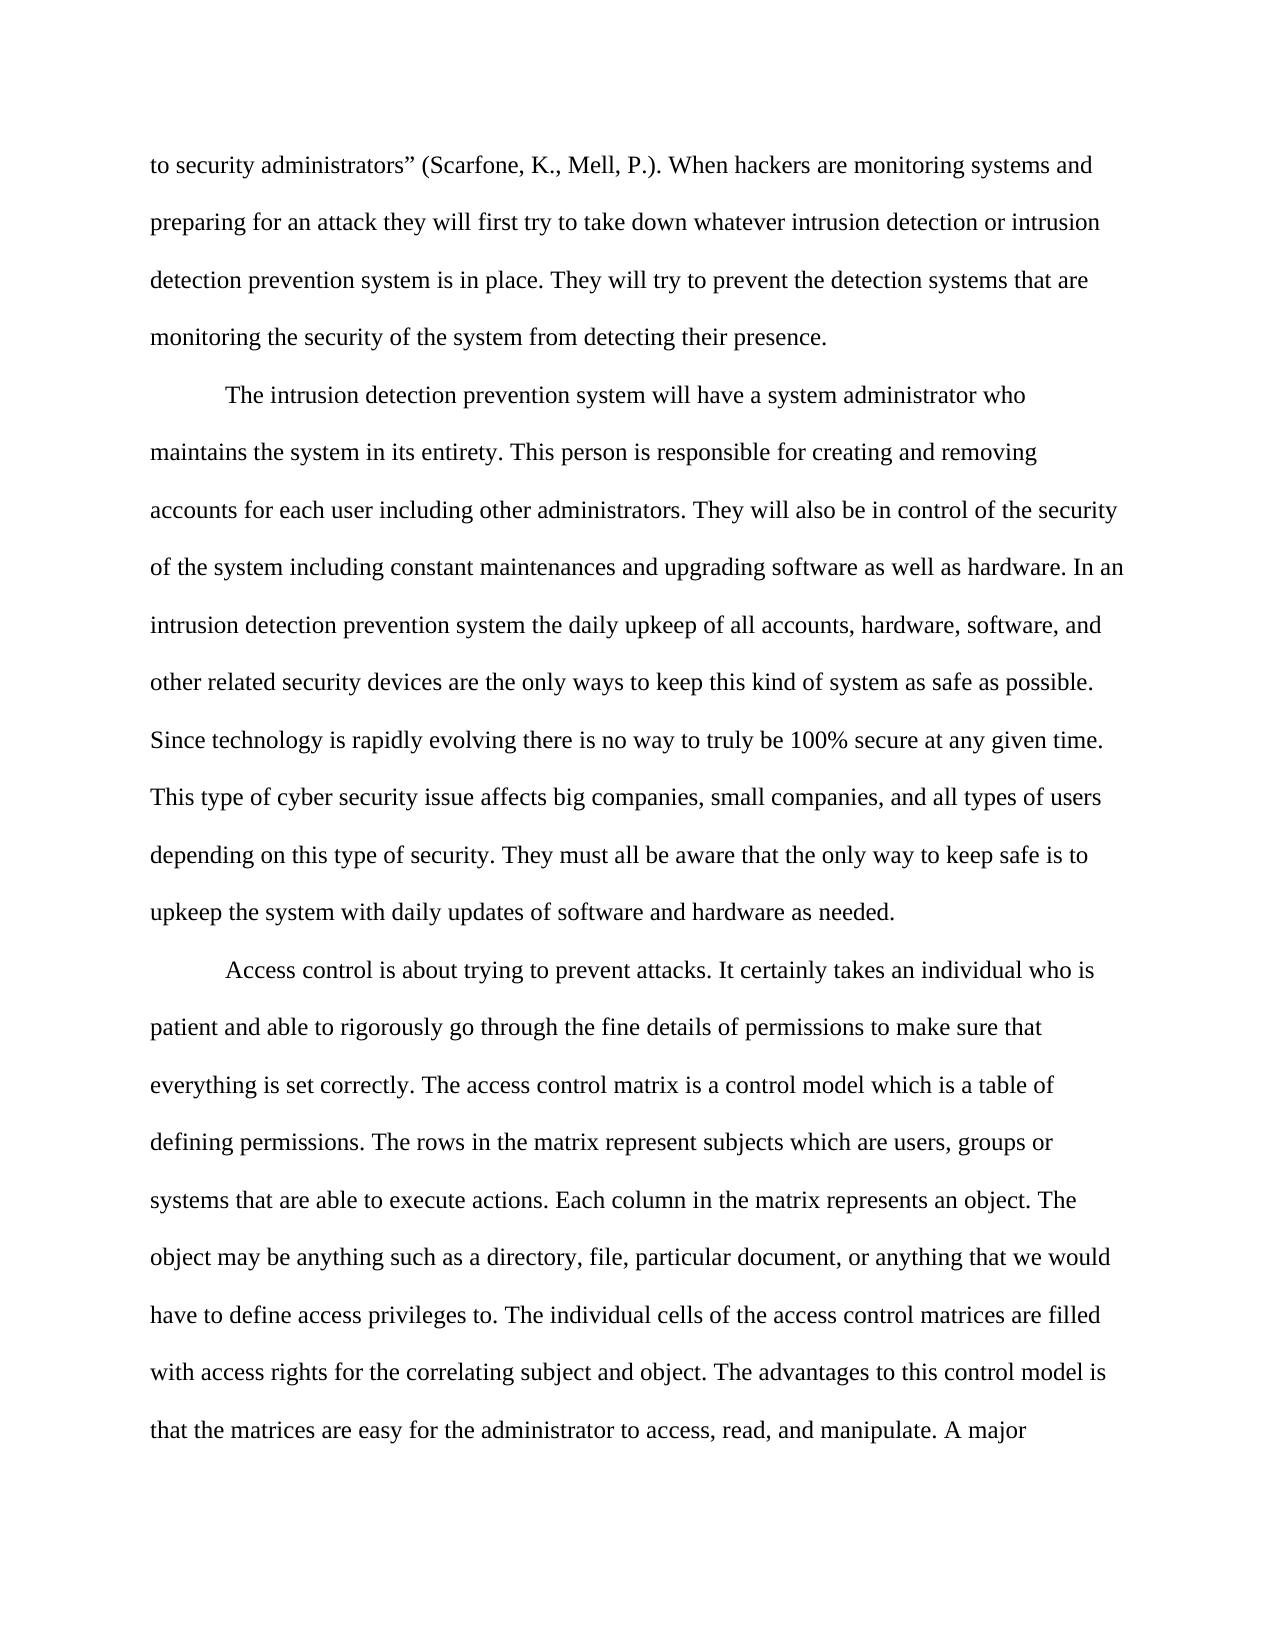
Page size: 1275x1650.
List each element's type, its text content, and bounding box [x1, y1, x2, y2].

text The intrusion detection prevention system will have a system administrator who maintains the system in its entirety. This person is responsible for creating and removing accounts for each user including other administrators. They will also be in control of the security of the system including constant maintenances and upgrading software as well as hardware. In an intrusion detection prevention system the daily upkeep of all accounts, hardware, software, and other related security devices are the only ways to keep this kind of system as safe as possible. Since technology is rapidly evolving there is no way to truly be 100% secure at any given time. This type of cyber security issue affects big companies, small companies, and all types of users depending on this type of security. They must all be aware that the only way to keep safe is to upkeep the system with daily updates of software and hardware as needed. [150, 380, 1125, 926]
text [150, 150, 1125, 351]
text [150, 955, 1125, 1444]
